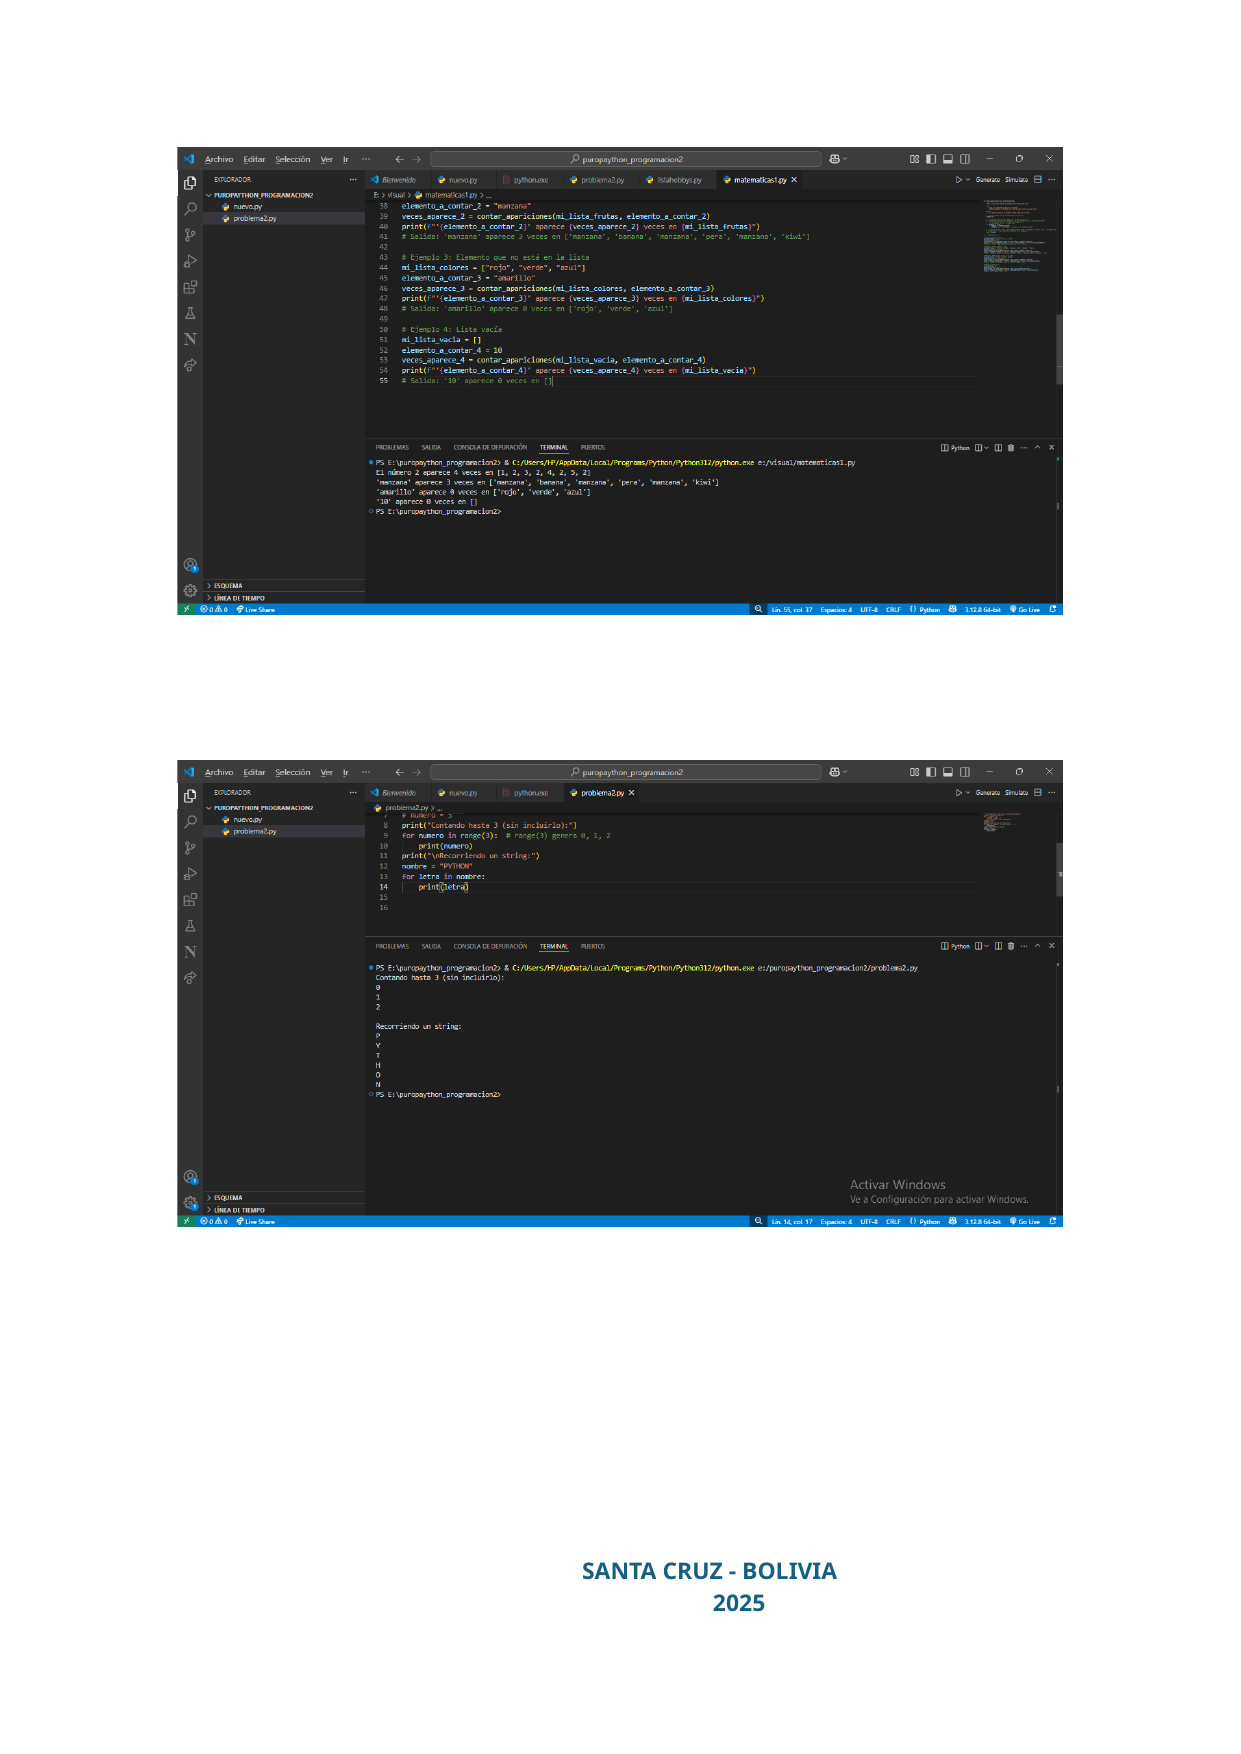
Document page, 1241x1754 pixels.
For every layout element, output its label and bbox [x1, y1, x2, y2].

picture [177, 147, 1063, 615]
picture [177, 760, 1063, 1227]
